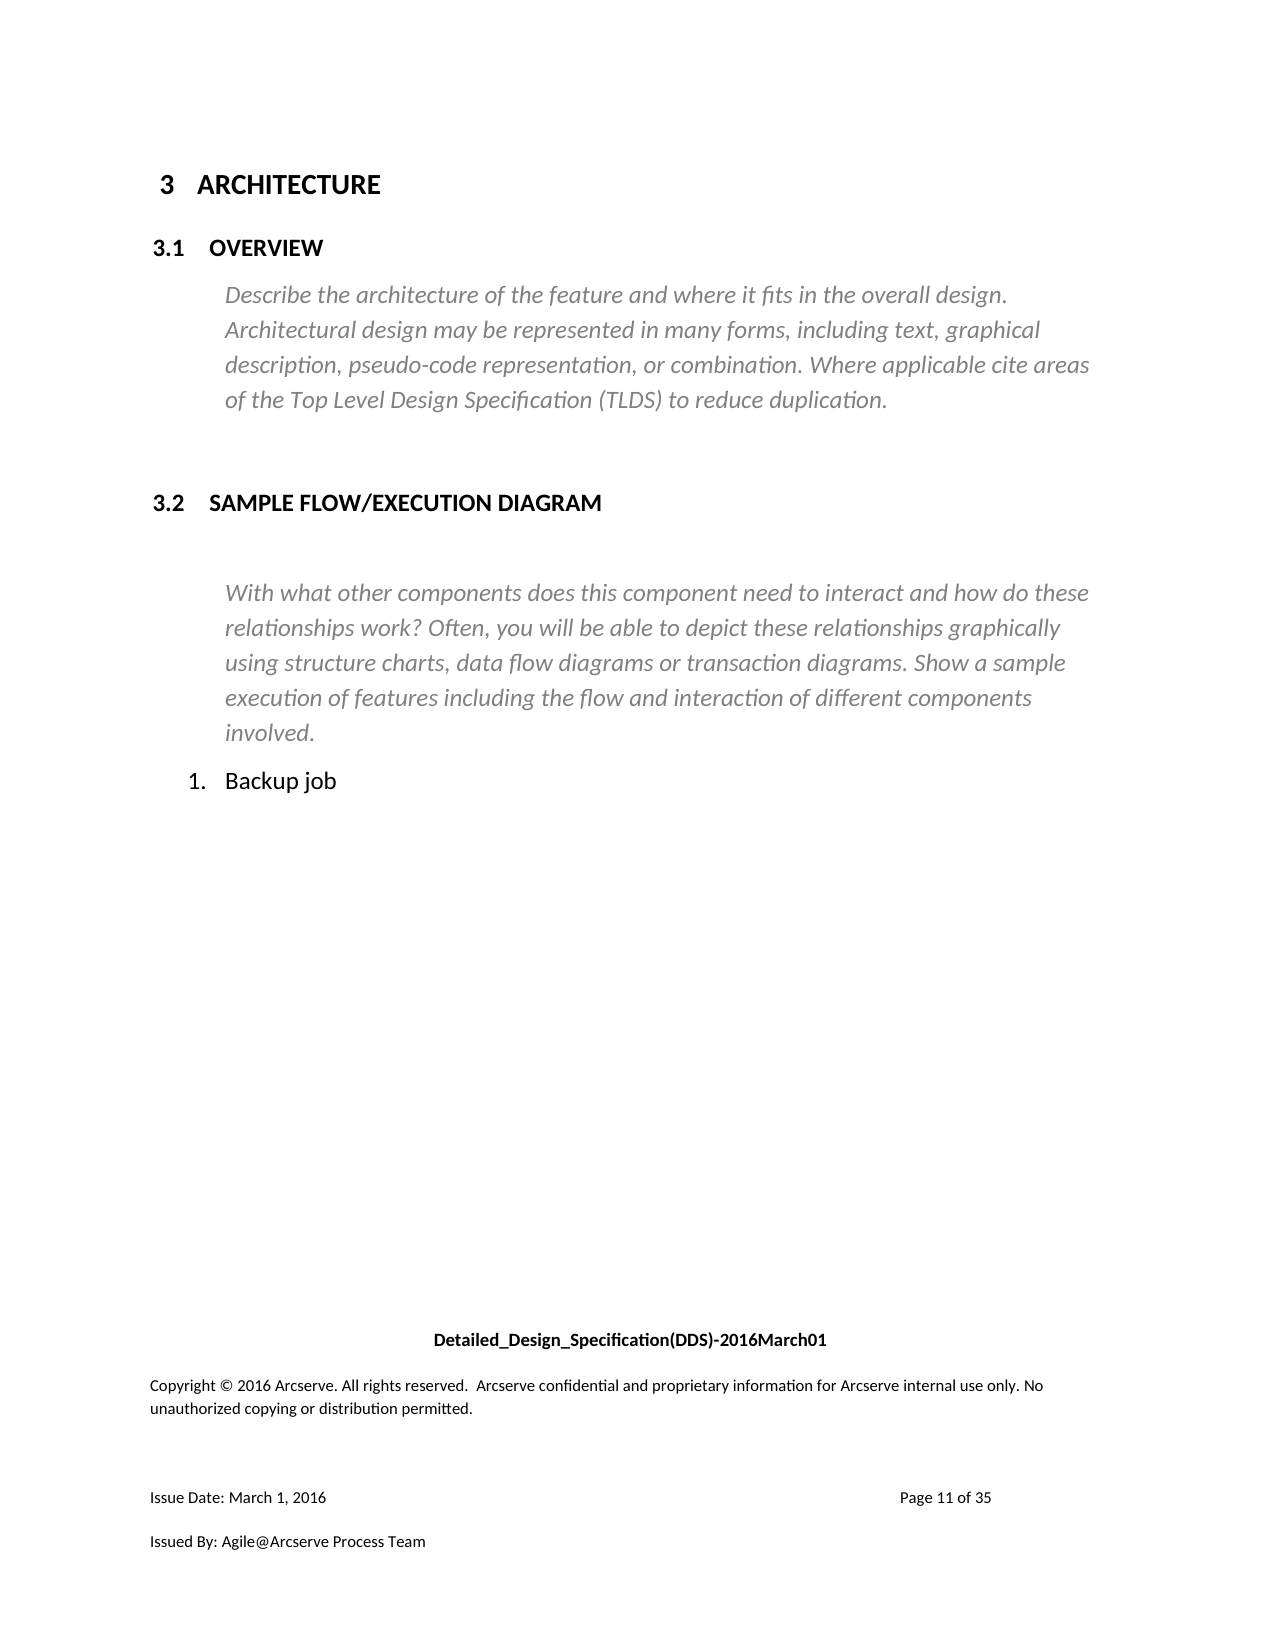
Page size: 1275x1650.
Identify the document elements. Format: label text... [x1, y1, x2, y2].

subtitle Sample Flow/Execution Diagram [152, 487, 1110, 518]
subtitle Architecture [159, 166, 1110, 202]
subtitle Overview [152, 232, 1110, 262]
text With what other components does this component need to interact and how do these relationships work? Often, you will be able to depict these relationships graphically using structure charts, data flow diagrams or transaction diagrams. Show a sample execution of features including the flow and interaction of different components involved. [225, 577, 1110, 748]
text Describe the architecture of the feature and where it fits in the overall design. Architectural design may be represented in many forms, including text, graphical description, pseudo-code representation, or combination. Where applicable cite areas of the Top Level Design Specification (TLDS) to reduce duplication. [225, 279, 1110, 415]
list Backup job [187, 765, 1110, 795]
